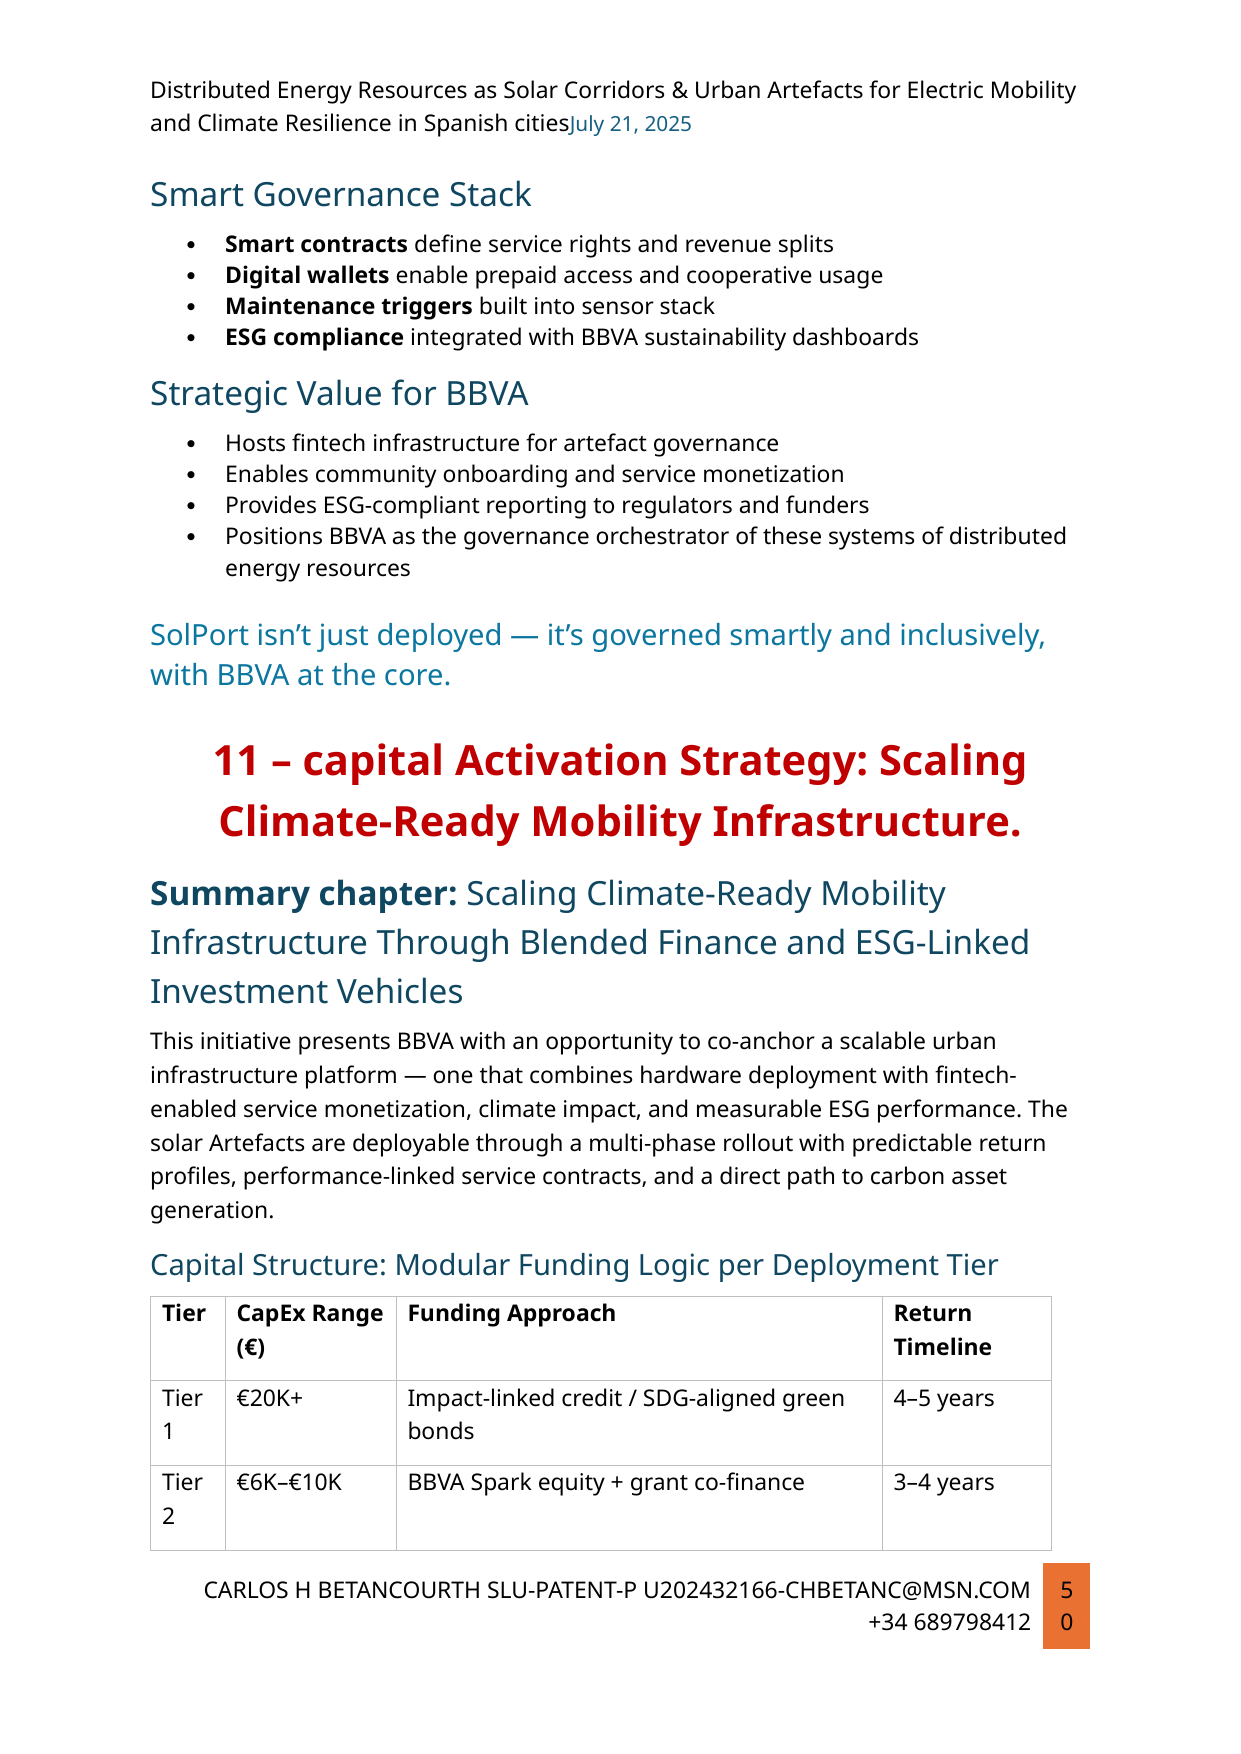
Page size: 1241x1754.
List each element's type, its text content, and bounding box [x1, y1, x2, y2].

table_header Funding Approach [397, 1297, 882, 1380]
list Hosts fintech infrastructure for artefact governance [187, 427, 1090, 458]
table_cell 3–4 years [883, 1466, 1051, 1550]
list Provides ESG-compliant reporting to regulators and funders [187, 489, 1090, 520]
table_cell Tier 2 [151, 1466, 225, 1550]
subtitle Capital Structure: Modular Funding Logic per Deployment Tier [150, 1244, 1090, 1284]
table_cell Tier 1 [151, 1381, 225, 1465]
list Enables community onboarding and service monetization [187, 458, 1090, 489]
subtitle Strategic Value for BBVA [150, 369, 1090, 415]
table_header Tier [151, 1297, 225, 1380]
list Smart contracts define service rights and revenue splits [187, 228, 1090, 259]
table_cell 4–5 years [883, 1381, 1051, 1465]
list ESG compliance integrated with BBVA sustainability dashboards [187, 321, 1090, 353]
subtitle Summary chapter: Scaling Climate-Ready Mobility Infrastructure Through Blended Finance and ESG-Linked Investment Vehicles [150, 870, 1090, 1013]
subtitle Smart Governance Stack [150, 170, 1090, 216]
subtitle 11 – capital Activation Strategy: Scaling Climate-Ready Mobility Infrastructure. [150, 731, 1090, 849]
list Digital wallets enable prepaid access and cooperative usage [187, 259, 1090, 290]
table_cell Impact-linked credit / SDG-aligned green bonds [397, 1381, 882, 1465]
list Positions BBVA as the governance orchestrator of these systems of distributed energy resources [187, 520, 1090, 583]
table_cell €20K+ [226, 1381, 396, 1465]
table_cell €6K–€10K [226, 1466, 396, 1550]
table_header Return Timeline [883, 1297, 1051, 1380]
text This initiative presents BBVA with an opportunity to co-anchor a scalable urban infrastructure platform — one that combines hardware deployment with fintech-enabled service monetization, climate impact, and measurable ESG performance. The solar Artefacts are deployable through a multi-phase rollout with predictable return profiles, performance-linked service contracts, and a direct path to carbon asset generation. [150, 1025, 1090, 1225]
list Maintenance triggers built into sensor stack [187, 290, 1090, 321]
text SolPort isn’t just deployed — it’s governed smartly and inclusively, with BBVA at the core. [150, 614, 1090, 693]
table_cell BBVA Spark equity + grant co-finance [397, 1466, 882, 1550]
table_header CapEx Range (€) [226, 1297, 396, 1380]
